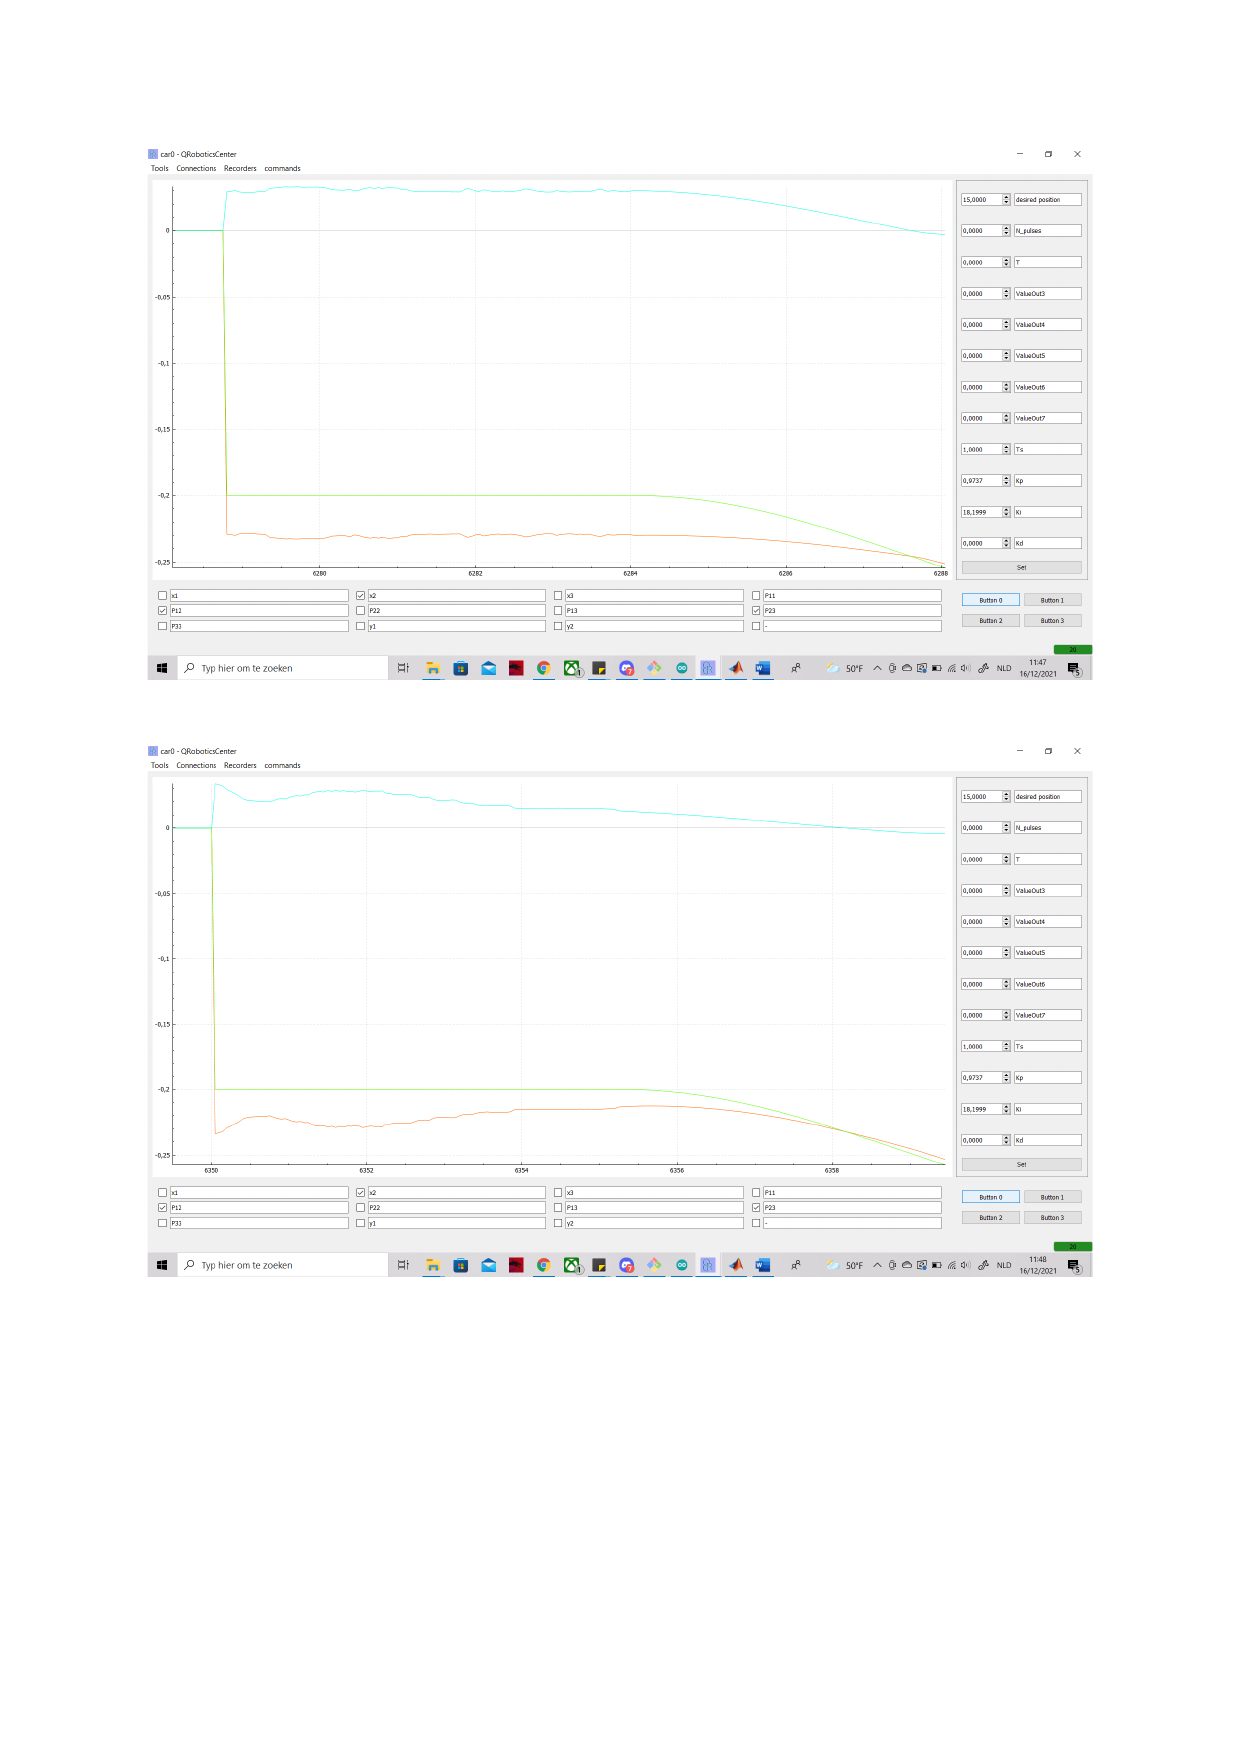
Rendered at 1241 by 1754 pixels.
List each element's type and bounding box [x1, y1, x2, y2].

picture [147, 147, 1093, 680]
picture [147, 745, 1093, 1277]
